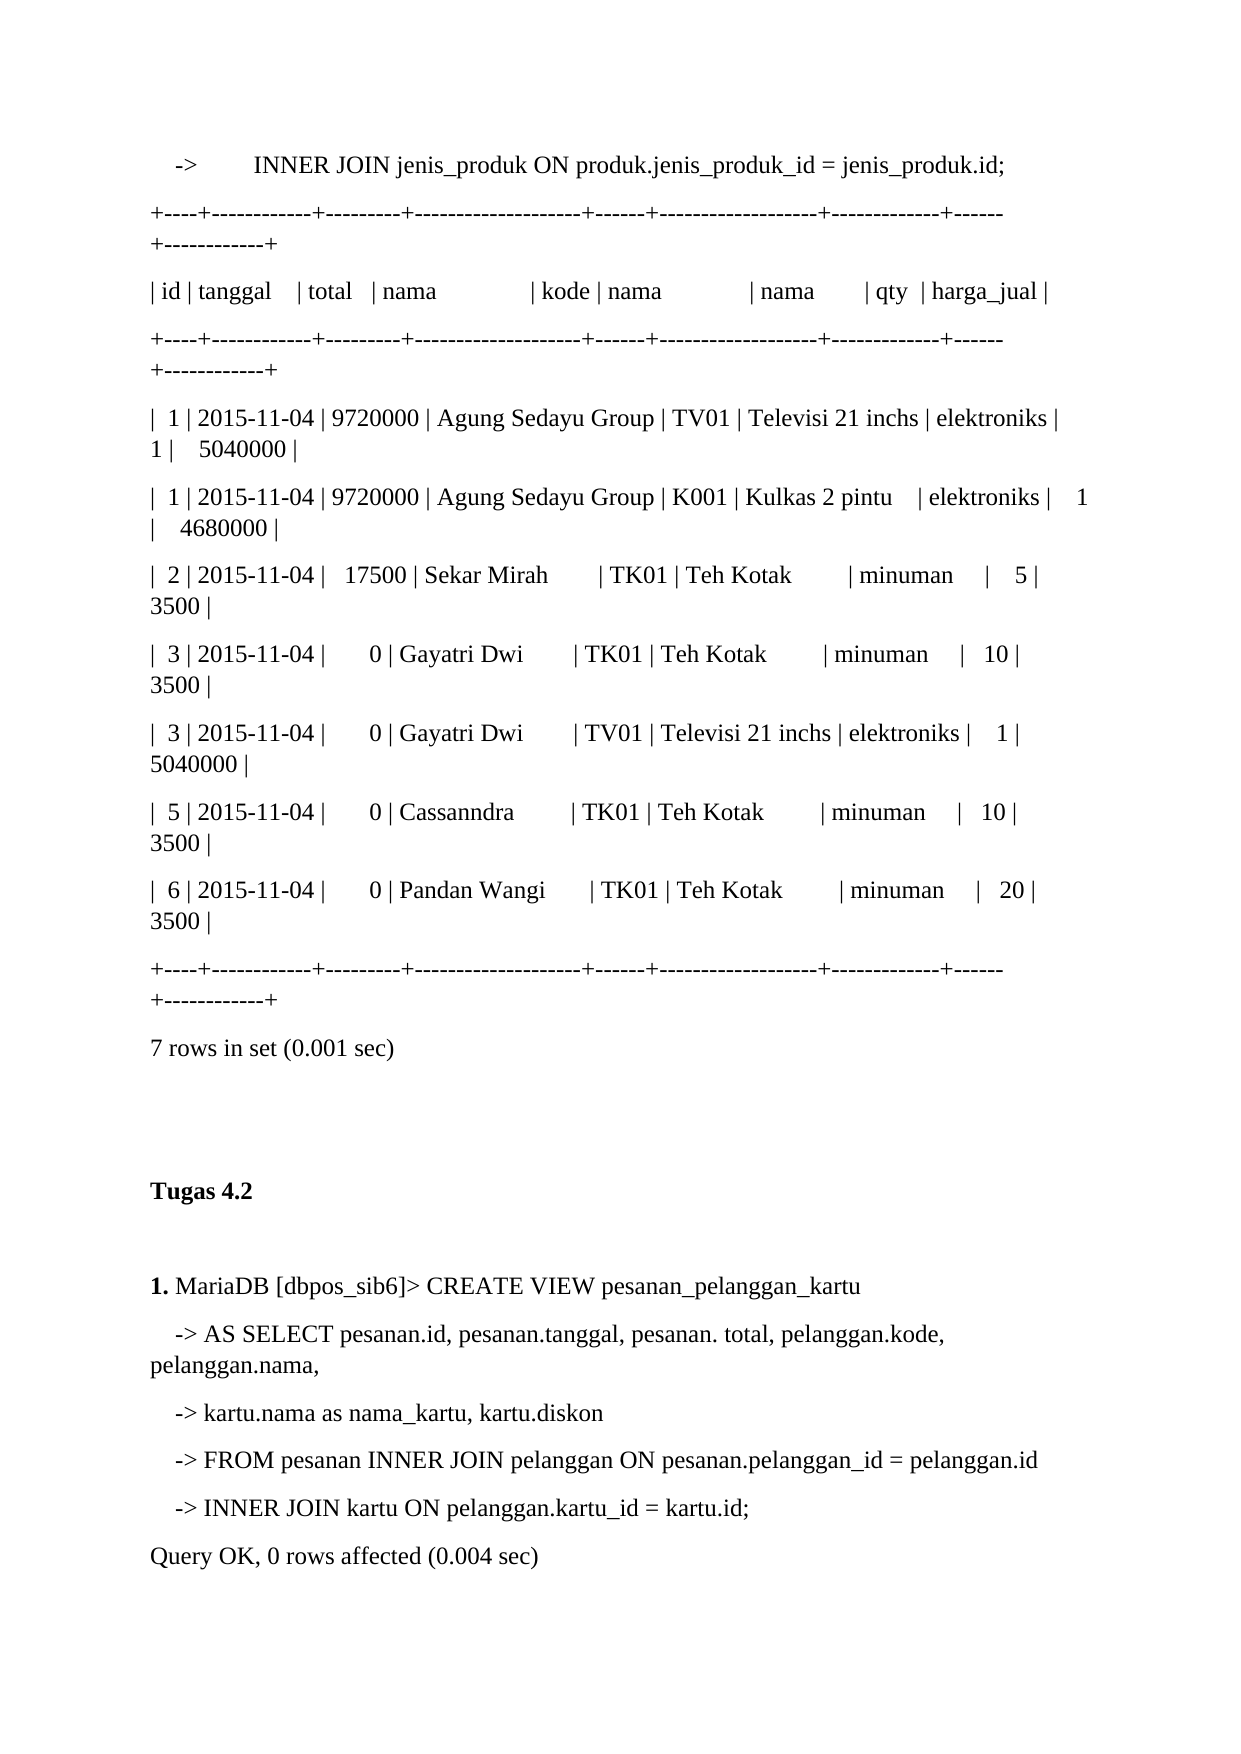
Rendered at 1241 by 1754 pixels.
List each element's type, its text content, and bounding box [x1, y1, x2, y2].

text Query OK, 0 rows affected (0.004 sec) [150, 1541, 1090, 1570]
text | 2 | 2015-11-04 | 17500 | Sekar Mirah | TK01 | Teh Kotak | minuman | 5 | 3500 | [150, 560, 1090, 620]
text 7 rows in set (0.001 sec) [150, 1033, 1090, 1062]
text -> FROM pesanan INNER JOIN pelanggan ON pesanan.pelanggan_id = pelanggan.id [150, 1446, 1090, 1474]
text +----+------------+---------+--------------------+------+-------------------+-------------+------+------------+ [150, 324, 1090, 384]
text | 6 | 2015-11-04 | 0 | Pandan Wangi | TK01 | Teh Kotak | minuman | 20 | 3500 | [150, 875, 1090, 935]
text +----+------------+---------+--------------------+------+-------------------+-------------+------+------------+ [150, 198, 1090, 257]
text -> INNER JOIN jenis_produk ON produk.jenis_produk_id = jenis_produk.id; [150, 150, 1090, 179]
text +----+------------+---------+--------------------+------+-------------------+-------------+------+------------+ [150, 954, 1090, 1014]
text -> AS SELECT pesanan.id, pesanan.tanggal, pesanan. total, pelanggan.kode, pelanggan.nama, [150, 1319, 1090, 1379]
text -> INNER JOIN kartu ON pelanggan.kartu_id = kartu.id; [150, 1493, 1090, 1522]
text Tugas 4.2 [150, 1176, 1090, 1205]
text | 3 | 2015-11-04 | 0 | Gayatri Dwi | TV01 | Televisi 21 inchs | elektroniks | 1 | 5040000 | [150, 718, 1090, 778]
text | id | tanggal | total | nama | kode | nama | nama | qty | harga_jual | [150, 276, 1090, 305]
text | 5 | 2015-11-04 | 0 | Cassanndra | TK01 | Teh Kotak | minuman | 10 | 3500 | [150, 797, 1090, 856]
text 1. MariaDB [dbpos_sib6]> CREATE VIEW pesanan_pelanggan_kartu [150, 1271, 1090, 1300]
text | 1 | 2015-11-04 | 9720000 | Agung Sedayu Group | K001 | Kulkas 2 pintu | elektroniks | 1 | 4680000 | [150, 482, 1090, 541]
text -> kartu.nama as nama_kartu, kartu.diskon [150, 1398, 1090, 1427]
text | 1 | 2015-11-04 | 9720000 | Agung Sedayu Group | TV01 | Televisi 21 inchs | elektroniks | 1 | 5040000 | [150, 403, 1090, 463]
text | 3 | 2015-11-04 | 0 | Gayatri Dwi | TK01 | Teh Kotak | minuman | 10 | 3500 | [150, 639, 1090, 699]
